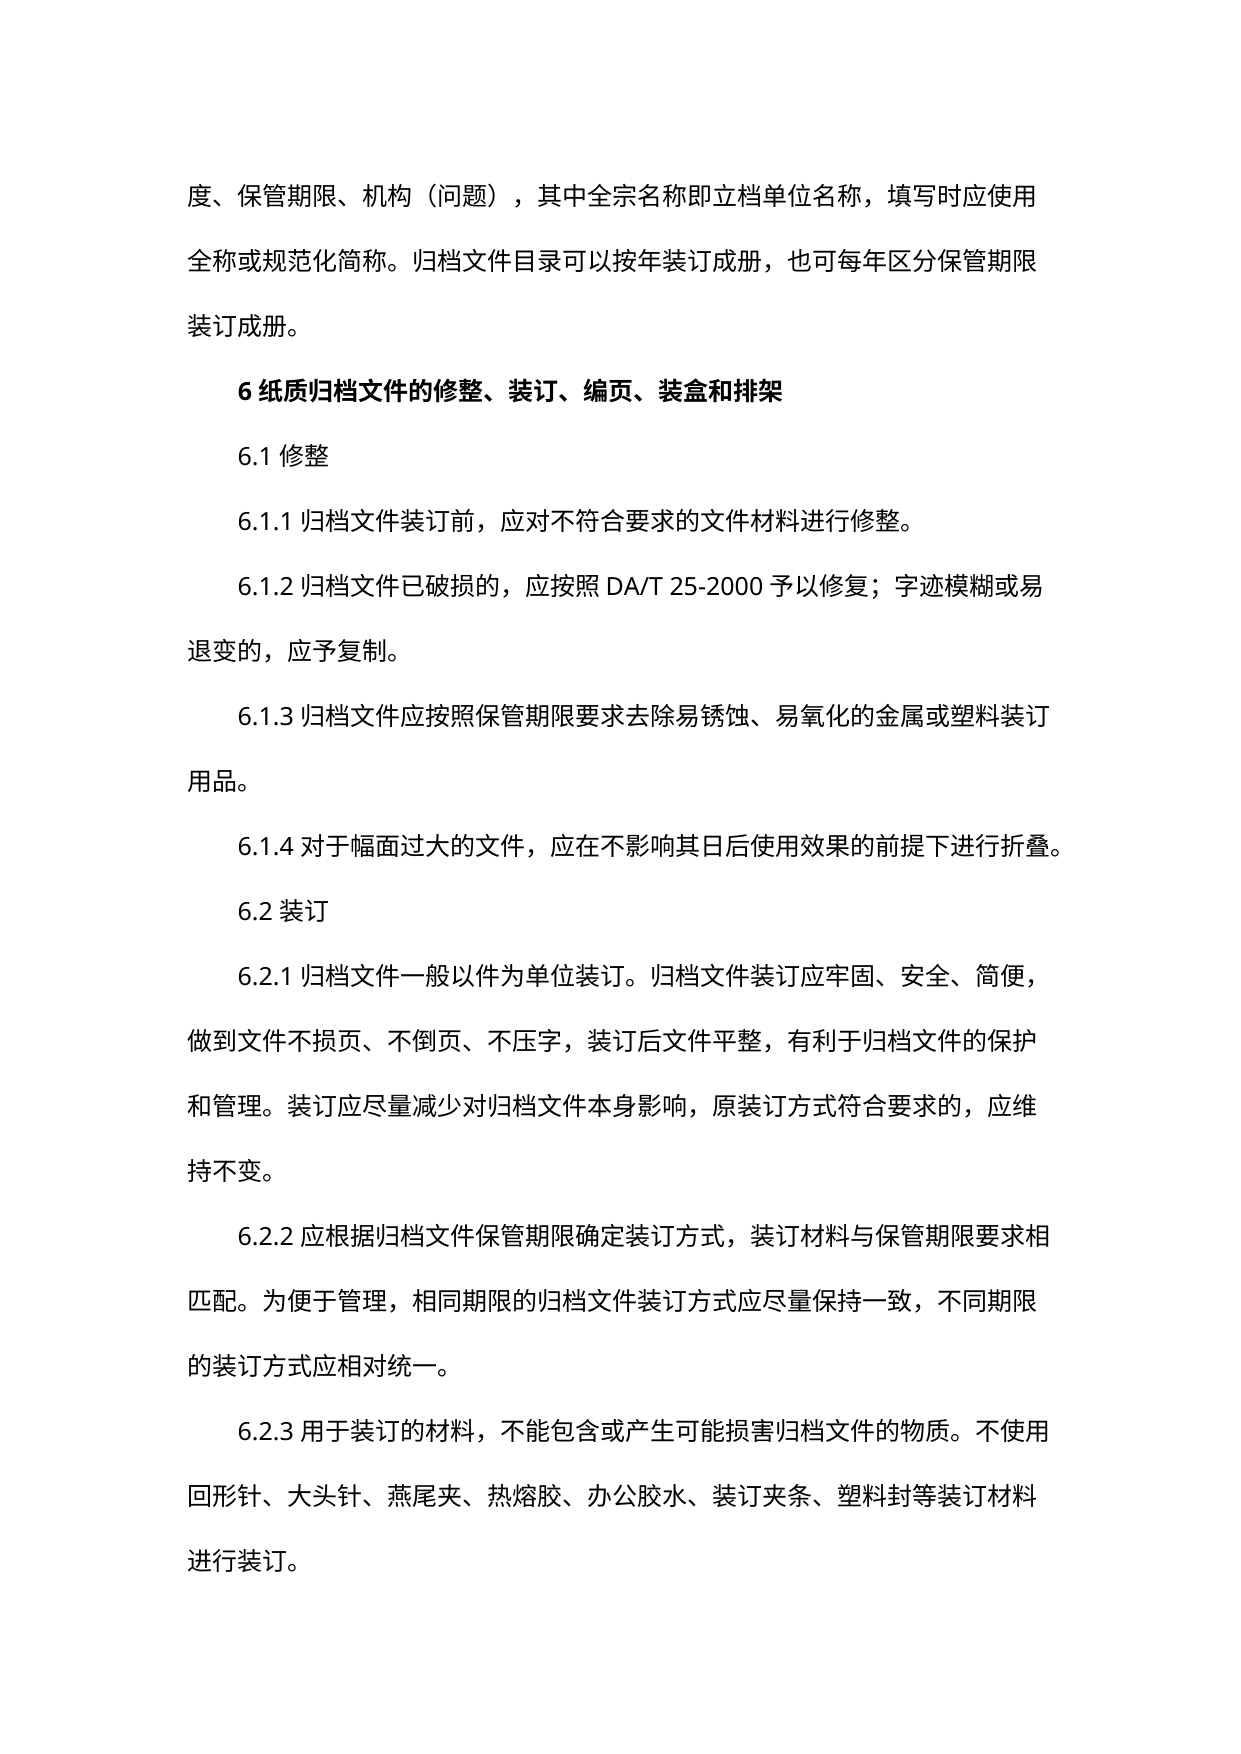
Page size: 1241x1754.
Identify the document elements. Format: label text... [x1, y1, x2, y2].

text 6 纸质归档文件的修整、装订、编页、装盒和排架 [187, 357, 1053, 422]
text 6.1.1 归档文件装订前，应对不符合要求的文件材料进行修整。 [187, 487, 1053, 552]
text 6.1.3 归档文件应按照保管期限要求去除易锈蚀、易氧化的金属或塑料装订用品。 [187, 682, 1053, 812]
text 6.1 修整 [187, 422, 1053, 487]
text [187, 162, 1053, 357]
text 6.1.2 归档文件已破损的，应按照DA/T 25-2000 予以修复；字迹模糊或易退变的，应予复制。 [187, 552, 1053, 682]
text 6.2.2 应根据归档文件保管期限确定装订方式，装订材料与保管期限要求相匹配。为便于管理，相同期限的归档文件装订方式应尽量保持一致，不同期限的装订方式应相对统一。 [187, 1202, 1053, 1397]
text 6.2.1 归档文件一般以件为单位装订。归档文件装订应牢固、安全、简便，做到文件不损页、不倒页、不压字，装订后文件平整，有利于归档文件的保护和管理。装订应尽量减少对归档文件本身影响，原装订方式符合要求的，应维持不变。 [187, 942, 1053, 1202]
text 6.2 装订 [187, 877, 1053, 942]
text 6.2.3 用于装订的材料，不能包含或产生可能损害归档文件的物质。不使用回形针、大头针、燕尾夹、热熔胶、办公胶水、装订夹条、塑料封等装订材料进行装订。 [187, 1397, 1053, 1592]
text 6.1.4 对于幅面过大的文件，应在不影响其日后使用效果的前提下进行折叠。 [187, 812, 1053, 877]
